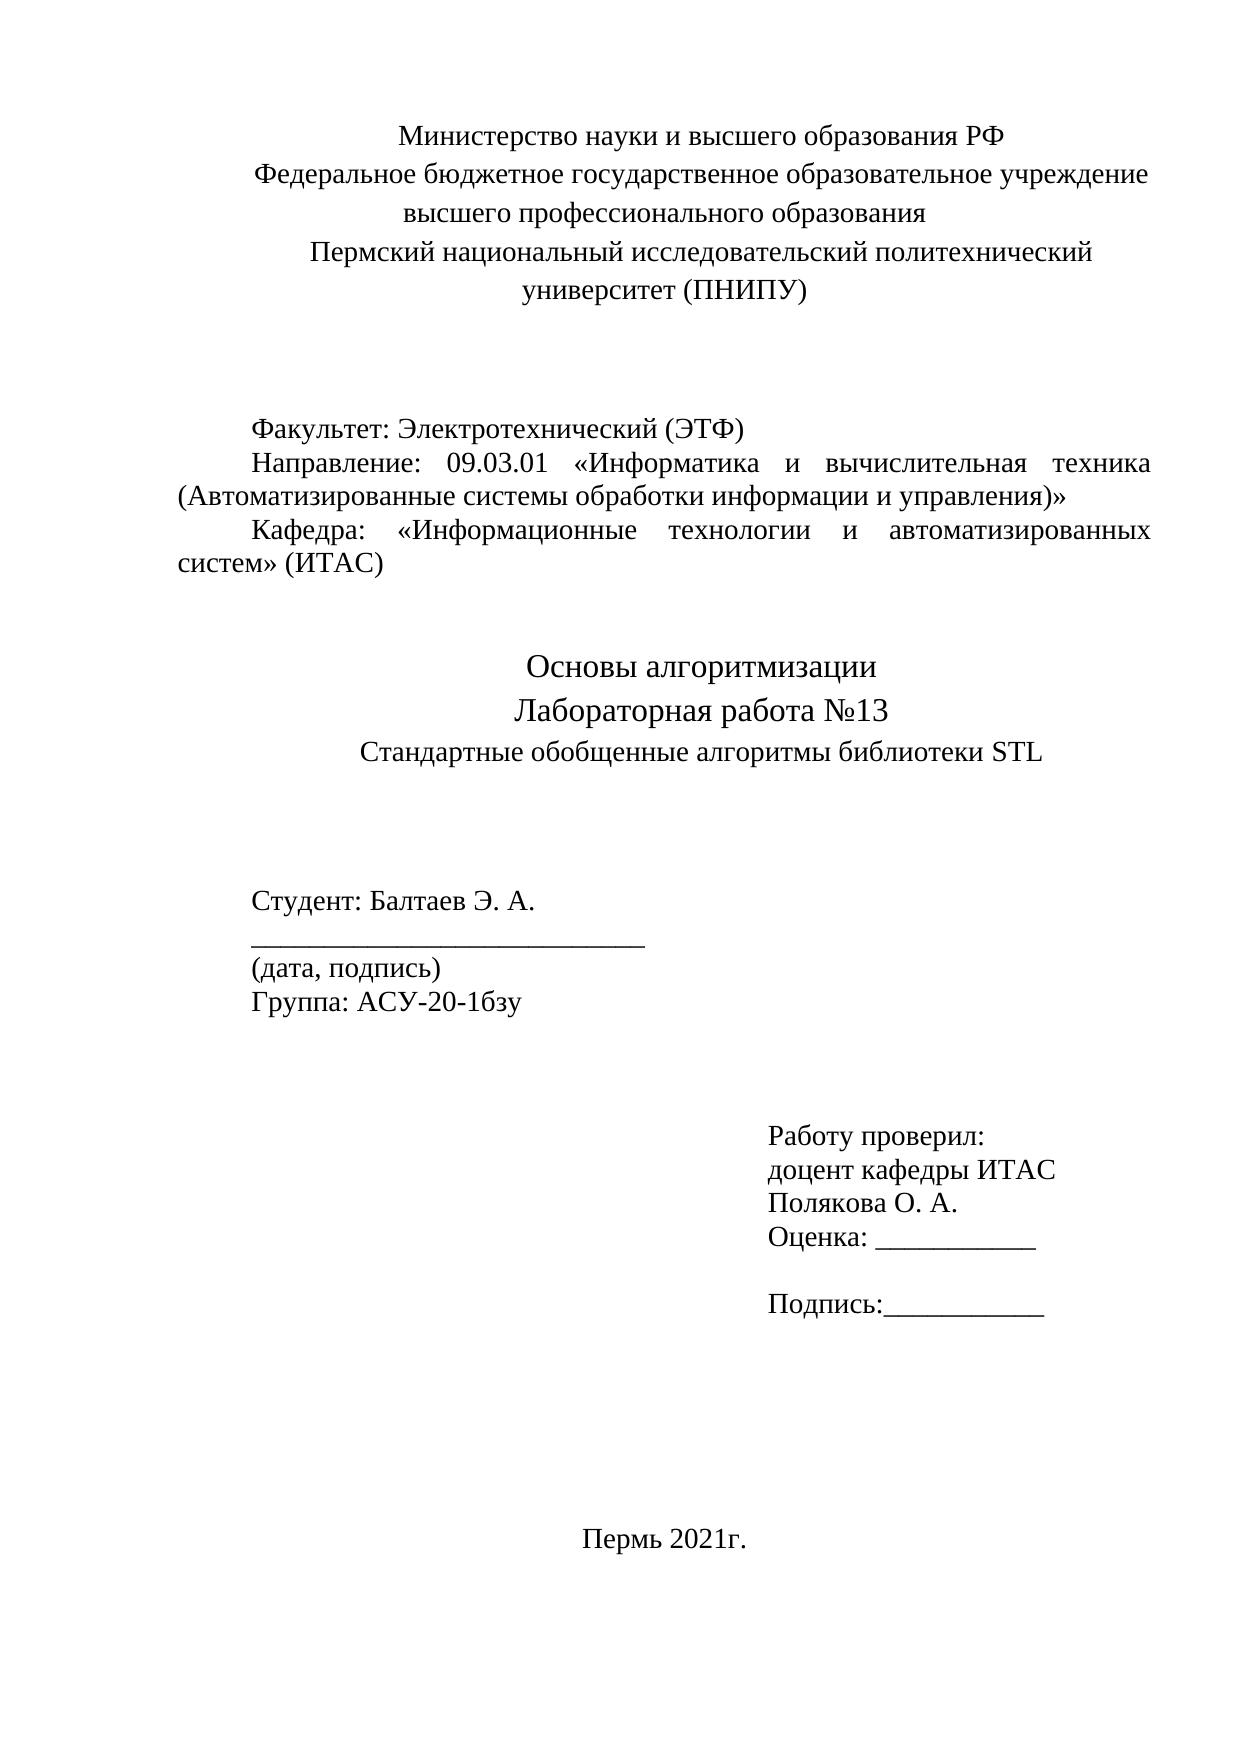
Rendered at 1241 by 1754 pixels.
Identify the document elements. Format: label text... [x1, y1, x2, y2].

text доцент кафедры ИТАС [177, 1152, 1152, 1185]
text Министерство науки и высшего образования РФ [177, 118, 1152, 152]
text (дата, подпись) [177, 951, 1152, 984]
text Подпись:___________ [177, 1286, 1152, 1319]
text Факультет: Электротехнический (ЭТФ) [177, 411, 1152, 445]
text ___________________________ [177, 917, 1152, 951]
text Оценка: ___________ [177, 1219, 1152, 1252]
text Федеральное бюджетное государственное образовательное учреждение высшего профессионального образования [177, 157, 1152, 229]
text Полякова О. А. [177, 1185, 1152, 1219]
text Направление: 09.03.01 «Информатика и вычислительная техника (Автоматизированные системы обработки информации и управления)» [177, 445, 1152, 512]
text Студент: Балтаев Э. А. [177, 883, 1152, 917]
text Работу проверил: [177, 1118, 1152, 1152]
text Кафедра: «Информационные технологии и автоматизированных систем» (ИТАС) [177, 512, 1152, 579]
text Пермский национальный исследовательский политехнический университет (ПНИПУ) [177, 234, 1152, 306]
text Основы алгоритмизации [177, 646, 1152, 684]
text Пермь 2021г. [177, 1521, 1152, 1554]
text Лабораторная работа №13 [177, 690, 1152, 729]
text Стандартные обобщенные алгоритмы библиотеки STL [177, 734, 1152, 768]
text Группа: АСУ-20-1бзу [177, 984, 1152, 1018]
